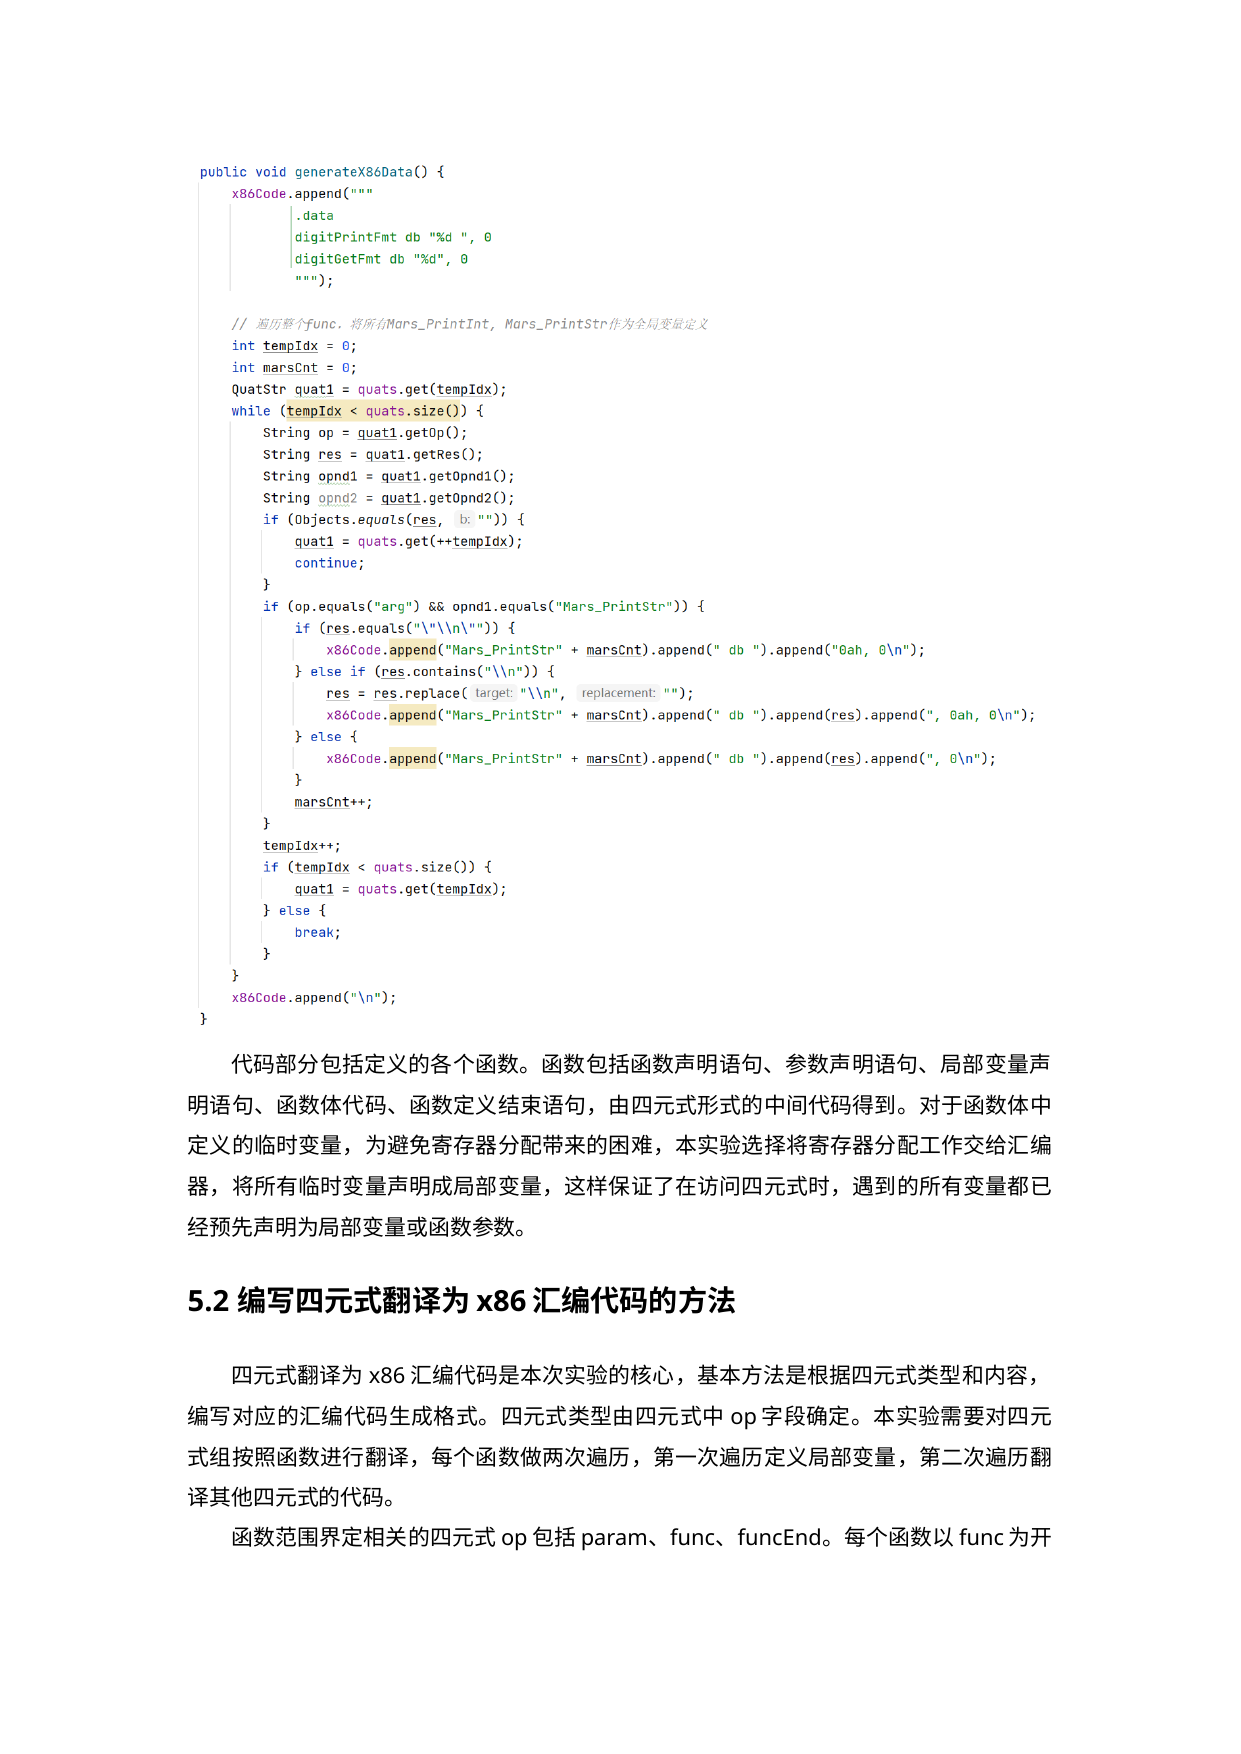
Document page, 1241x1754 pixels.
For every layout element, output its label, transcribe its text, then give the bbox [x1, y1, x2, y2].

subtitle 5.2 编写四元式翻译为x86汇编代码的方法 [187, 1266, 1053, 1331]
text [187, 1520, 1053, 1553]
text 四元式翻译为x86汇编代码是本次实验的核心，基本方法是根据四元式类型和内容，编写对应的汇编代码生成格式。四元式类型由四元式中op字段确定。本实验需要对四元式组按照函数进行翻译，每个函数做两次遍历，第一次遍历定义局部变量，第二次遍历翻译其他四元式的代码。 [187, 1358, 1053, 1512]
picture [187, 162, 1053, 1030]
text 代码部分包括定义的各个函数。函数包括函数声明语句、参数声明语句、局部变量声明语句、函数体代码、函数定义结束语句，由四元式形式的中间代码得到。对于函数体中定义的临时变量，为避免寄存器分配带来的困难，本实验选择将寄存器分配工作交给汇编器，将所有临时变量声明成局部变量，这样保证了在访问四元式时，遇到的所有变量都已经预先声明为局部变量或函数参数。 [187, 1047, 1053, 1242]
